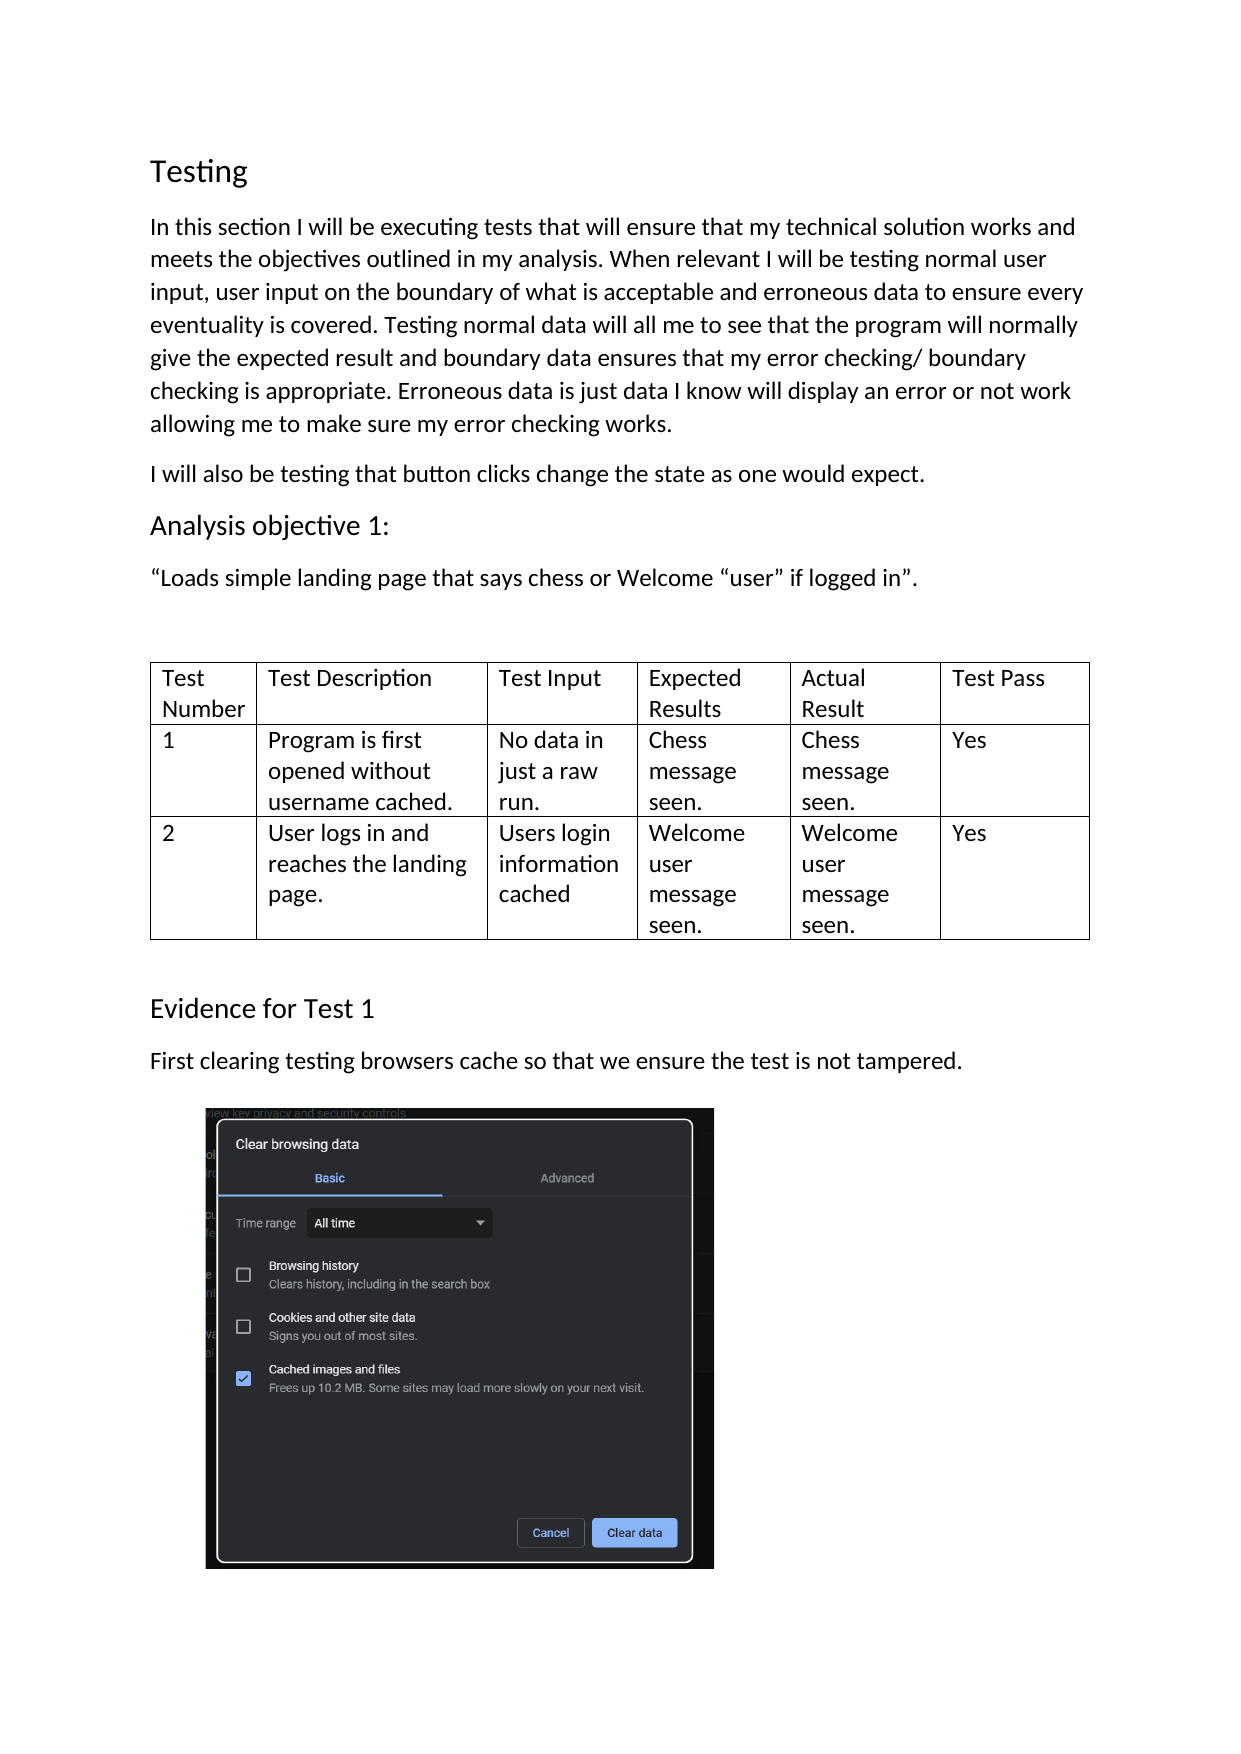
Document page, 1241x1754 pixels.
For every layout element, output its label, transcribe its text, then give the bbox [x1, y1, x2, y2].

table_cell User logs in and reaches the landing page. [257, 817, 487, 939]
table_header Test Number [151, 663, 256, 724]
text Evidence for Test 1 [150, 990, 1090, 1026]
table_cell Yes [941, 725, 1089, 816]
text In this section I will be executing tests that will ensure that my technical solution works and meets the objectives outlined in my analysis. When relevant I will be testing normal user input, user input on the boundary of what is acceptable and erroneous data to ensure every eventuality is covered. Testing normal data will all me to see that the program will normally give the expected result and boundary data ensures that my error checking/ boundary checking is appropriate. Erroneous data is just data I know will display an error or not work allowing me to make sure my error checking works. [150, 211, 1090, 439]
picture [204, 1108, 715, 1568]
table_cell Welcome user message seen. [638, 817, 790, 939]
table_cell Program is first opened without username cached. [257, 725, 487, 816]
text I will also be testing that button clicks change the state as one would expect. [150, 458, 1090, 488]
text Analysis objective 1: [150, 507, 1090, 543]
table_header Test Pass [941, 663, 1089, 724]
table_header Actual Result [791, 663, 940, 724]
table_cell 1 [151, 725, 256, 816]
table_cell 2 [151, 817, 256, 939]
table_cell Users login information cached [488, 817, 637, 939]
table_cell No data in just a raw run. [488, 725, 637, 816]
table_cell Chess message seen. [791, 725, 940, 816]
table_cell Chess message seen. [638, 725, 790, 816]
table_header Test Input [488, 663, 637, 724]
text First clearing testing browsers cache so that we ensure the test is not tampered. [150, 1045, 1090, 1076]
table_header Expected Results [638, 663, 790, 724]
text “Loads simple landing page that says chess or Welcome “user” if logged in”. [150, 562, 1090, 593]
table_cell Welcome user message seen. [791, 817, 940, 939]
text Testing [150, 150, 1090, 191]
table_cell Yes [941, 817, 1089, 939]
table_header Test Description [257, 663, 487, 724]
